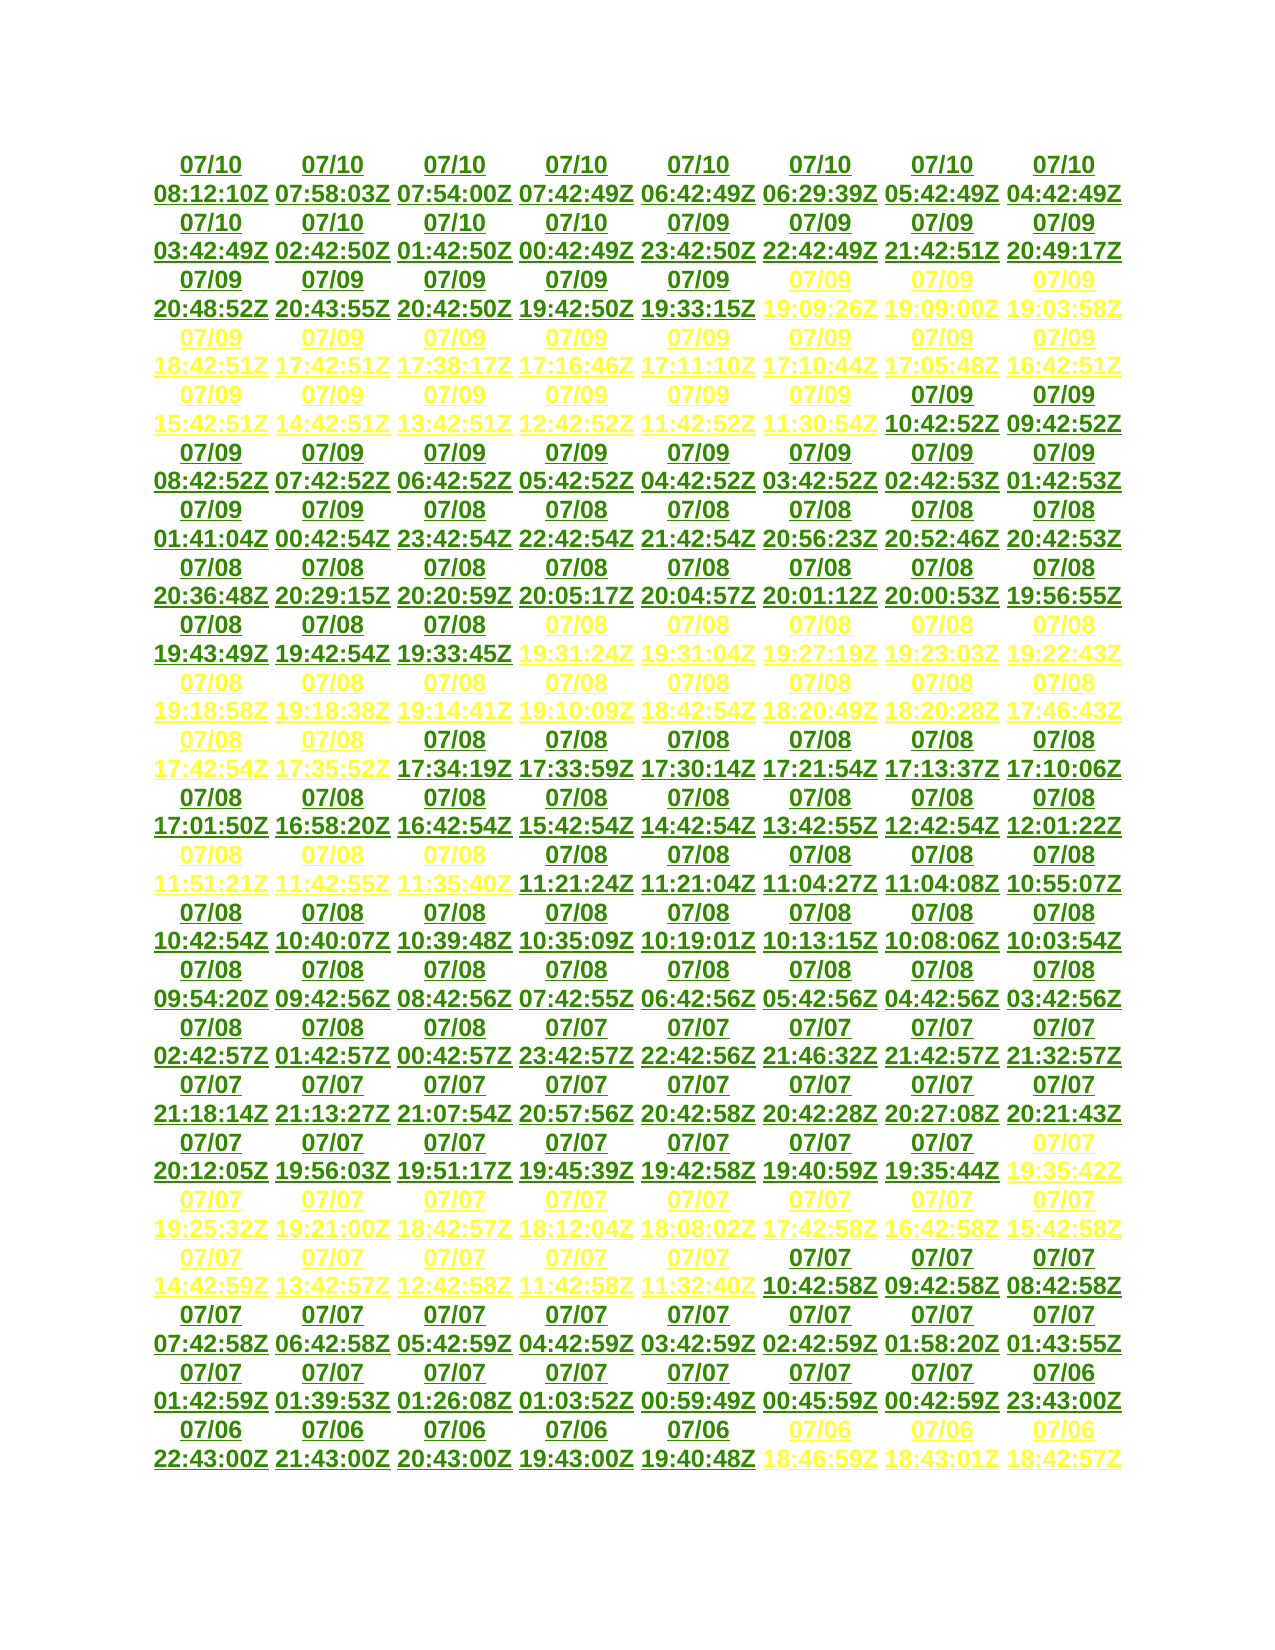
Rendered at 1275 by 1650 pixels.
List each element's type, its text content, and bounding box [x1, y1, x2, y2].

table_cell 07/09 23:42:50Z [638, 208, 759, 265]
table_cell 07/08 22:42:54Z [516, 495, 637, 552]
table_cell 07/07 19:45:39Z [516, 1128, 637, 1185]
table_cell 07/08 19:43:49Z [150, 610, 272, 667]
table_cell 07/10 08:12:10Z [150, 150, 272, 207]
table_cell 07/08 13:42:55Z [759, 783, 881, 840]
table_cell 07/07 19:35:42Z [1003, 1128, 1125, 1185]
table_cell 07/08 16:42:54Z [394, 783, 516, 840]
table_cell 07/08 20:05:17Z [516, 553, 637, 610]
table_cell 07/09 20:43:55Z [272, 265, 394, 322]
table_cell 07/07 17:42:58Z [759, 1185, 881, 1242]
table_cell 07/07 01:03:52Z [516, 1358, 637, 1415]
table_cell 07/07 20:57:56Z [516, 1070, 637, 1127]
table_cell 07/07 18:12:04Z [516, 1185, 637, 1242]
table_cell 07/08 08:42:56Z [394, 955, 516, 1012]
table_cell 07/07 10:42:58Z [759, 1243, 881, 1300]
table_cell 07/08 17:13:37Z [881, 725, 1003, 782]
table_cell 07/08 19:18:38Z [272, 668, 394, 725]
table_cell 07/08 12:01:22Z [1003, 783, 1125, 840]
table_cell 07/06 23:43:00Z [1003, 1358, 1125, 1415]
table_cell 07/09 19:09:26Z [759, 265, 881, 322]
table_cell 07/08 11:04:08Z [881, 840, 1003, 897]
table_cell 07/08 19:56:55Z [1003, 553, 1125, 610]
table_cell 07/07 23:42:57Z [516, 1013, 637, 1070]
table_cell 07/08 10:55:07Z [1003, 840, 1125, 897]
table_cell 07/09 01:41:04Z [150, 495, 272, 552]
table_cell 07/09 06:42:52Z [394, 438, 516, 495]
table_cell 07/08 11:42:55Z [272, 840, 394, 897]
table_cell 07/08 17:42:54Z [150, 725, 272, 782]
table_cell 07/09 08:42:52Z [150, 438, 272, 495]
table_cell 07/09 21:42:51Z [881, 208, 1003, 265]
table_cell 07/08 20:52:46Z [881, 495, 1003, 552]
table_cell 07/08 11:04:27Z [759, 840, 881, 897]
table_cell 07/08 19:23:03Z [881, 610, 1003, 667]
table_cell 07/09 19:03:58Z [1003, 265, 1125, 322]
table_cell 07/08 03:42:56Z [1003, 955, 1125, 1012]
table_cell 07/07 07:42:58Z [150, 1300, 272, 1357]
table_cell 07/07 18:42:57Z [394, 1185, 516, 1242]
table_cell 07/09 19:09:00Z [881, 265, 1003, 322]
table_cell 07/08 17:35:52Z [272, 725, 394, 782]
table_cell 07/08 20:01:12Z [759, 553, 881, 610]
table_cell 07/10 03:42:49Z [150, 208, 272, 265]
table_cell 07/10 07:54:00Z [394, 150, 516, 207]
table_cell 07/07 20:27:08Z [881, 1070, 1003, 1127]
table_cell 07/10 07:58:03Z [272, 150, 394, 207]
table_cell 07/07 00:59:49Z [638, 1358, 759, 1415]
table_cell 07/08 20:04:57Z [638, 553, 759, 610]
table_cell 07/08 01:42:57Z [272, 1013, 394, 1070]
table_cell 07/07 19:25:32Z [150, 1185, 272, 1242]
table_cell 07/10 04:42:49Z [1003, 150, 1125, 207]
table_cell 07/07 22:42:56Z [638, 1013, 759, 1070]
table_cell 07/07 20:12:05Z [150, 1128, 272, 1185]
table_cell 07/08 11:51:21Z [150, 840, 272, 897]
table_cell 07/08 20:00:53Z [881, 553, 1003, 610]
table_cell 07/06 18:46:59Z [759, 1415, 881, 1472]
table_cell 07/07 20:42:28Z [759, 1070, 881, 1127]
table_cell 07/09 01:42:53Z [1003, 438, 1125, 495]
table_cell 07/07 21:32:57Z [1003, 1013, 1125, 1070]
table_cell 07/07 19:35:44Z [881, 1128, 1003, 1185]
table_cell 07/06 18:43:01Z [881, 1415, 1003, 1472]
table_cell 07/08 09:54:20Z [150, 955, 272, 1012]
table_cell 07/08 17:10:06Z [1003, 725, 1125, 782]
table_cell 07/09 11:30:54Z [759, 380, 881, 437]
table_cell 07/09 20:42:50Z [394, 265, 516, 322]
table_cell 07/08 17:01:50Z [150, 783, 272, 840]
table_cell 07/07 02:42:59Z [759, 1300, 881, 1357]
table_cell 07/09 02:42:53Z [881, 438, 1003, 495]
table_cell 07/07 01:26:08Z [394, 1358, 516, 1415]
table_cell 07/08 20:36:48Z [150, 553, 272, 610]
table_cell 07/08 10:19:01Z [638, 898, 759, 955]
table_cell 07/08 00:42:57Z [394, 1013, 516, 1070]
table_cell 07/06 19:40:48Z [638, 1415, 759, 1472]
table_cell 07/07 03:42:59Z [638, 1300, 759, 1357]
table_cell 07/08 19:10:09Z [516, 668, 637, 725]
table_cell 07/08 19:31:04Z [638, 610, 759, 667]
table_cell 07/08 20:29:15Z [272, 553, 394, 610]
table_cell 07/08 12:42:54Z [881, 783, 1003, 840]
table_cell 07/06 22:43:00Z [150, 1415, 272, 1472]
table_cell 07/08 10:08:06Z [881, 898, 1003, 955]
table_cell 07/07 19:56:03Z [272, 1128, 394, 1185]
table_cell 07/10 07:42:49Z [516, 150, 637, 207]
table_cell 07/08 23:42:54Z [394, 495, 516, 552]
table_cell 07/07 01:58:20Z [881, 1300, 1003, 1357]
table_cell 07/07 12:42:58Z [394, 1243, 516, 1300]
table_cell 07/10 05:42:49Z [881, 150, 1003, 207]
table_cell 07/07 01:43:55Z [1003, 1300, 1125, 1357]
table_cell 07/08 19:27:19Z [759, 610, 881, 667]
table_cell 07/08 14:42:54Z [638, 783, 759, 840]
table_cell 07/09 17:11:10Z [638, 323, 759, 380]
table_cell 07/07 00:45:59Z [759, 1358, 881, 1415]
table_cell 07/08 10:35:09Z [516, 898, 637, 955]
table_cell 07/08 15:42:54Z [516, 783, 637, 840]
table_cell 07/10 02:42:50Z [272, 208, 394, 265]
table_cell 07/08 19:22:43Z [1003, 610, 1125, 667]
table_cell 07/09 20:48:52Z [150, 265, 272, 322]
table_cell 07/09 10:42:52Z [881, 380, 1003, 437]
table_cell 07/08 20:56:23Z [759, 495, 881, 552]
table_cell 07/07 00:42:59Z [881, 1358, 1003, 1415]
table_cell 07/07 05:42:59Z [394, 1300, 516, 1357]
table_cell 07/08 17:33:59Z [516, 725, 637, 782]
table_cell 07/08 18:20:49Z [759, 668, 881, 725]
table_cell 07/08 17:21:54Z [759, 725, 881, 782]
table_cell 07/07 09:42:58Z [881, 1243, 1003, 1300]
table_cell 07/08 10:13:15Z [759, 898, 881, 955]
table_cell 07/06 20:43:00Z [394, 1415, 516, 1472]
table_cell 07/10 01:42:50Z [394, 208, 516, 265]
table_cell 07/08 16:58:20Z [272, 783, 394, 840]
table_cell 07/09 12:42:52Z [516, 380, 637, 437]
table_cell 07/08 17:34:19Z [394, 725, 516, 782]
table_cell 07/08 07:42:55Z [516, 955, 637, 1012]
table_cell 07/08 20:20:59Z [394, 553, 516, 610]
table_cell 07/08 04:42:56Z [881, 955, 1003, 1012]
table_cell 07/09 13:42:51Z [394, 380, 516, 437]
table_cell 07/07 16:42:58Z [881, 1185, 1003, 1242]
table_cell 07/09 05:42:52Z [516, 438, 637, 495]
table_cell 07/08 10:42:54Z [150, 898, 272, 955]
table_cell 07/07 19:40:59Z [759, 1128, 881, 1185]
table_cell 07/07 11:32:40Z [638, 1243, 759, 1300]
table_cell 07/06 21:43:00Z [272, 1415, 394, 1472]
table_cell 07/09 11:42:52Z [638, 380, 759, 437]
table_cell 07/08 10:39:48Z [394, 898, 516, 955]
table_cell 07/08 05:42:56Z [759, 955, 881, 1012]
table_cell 07/08 21:42:54Z [638, 495, 759, 552]
table_cell 07/07 19:51:17Z [394, 1128, 516, 1185]
table_cell 07/09 20:49:17Z [1003, 208, 1125, 265]
table_cell 07/08 20:42:53Z [1003, 495, 1125, 552]
table_cell 07/09 15:42:51Z [150, 380, 272, 437]
table_cell 07/09 14:42:51Z [272, 380, 394, 437]
table_cell 07/08 18:20:28Z [881, 668, 1003, 725]
table_cell 07/09 07:42:52Z [272, 438, 394, 495]
table_cell 07/07 14:42:59Z [150, 1243, 272, 1300]
table_cell 07/09 17:16:46Z [516, 323, 637, 380]
table_cell 07/09 00:42:54Z [272, 495, 394, 552]
table_cell 07/07 21:42:57Z [881, 1013, 1003, 1070]
table_cell 07/10 00:42:49Z [516, 208, 637, 265]
table_cell 07/08 17:30:14Z [638, 725, 759, 782]
table_cell 07/08 18:42:54Z [638, 668, 759, 725]
table_cell 07/07 08:42:58Z [1003, 1243, 1125, 1300]
table_cell 07/07 19:21:00Z [272, 1185, 394, 1242]
table_cell 07/08 11:21:24Z [516, 840, 637, 897]
table_cell 07/07 20:42:58Z [638, 1070, 759, 1127]
table_cell 07/10 06:29:39Z [759, 150, 881, 207]
table_cell 07/07 20:21:43Z [1003, 1070, 1125, 1127]
table_cell 07/08 19:31:24Z [516, 610, 637, 667]
table_cell 07/07 15:42:58Z [1003, 1185, 1125, 1242]
table_cell 07/09 22:42:49Z [759, 208, 881, 265]
table_cell 07/07 18:08:02Z [638, 1185, 759, 1242]
table_cell 07/08 11:35:40Z [394, 840, 516, 897]
table_cell 07/09 16:42:51Z [1003, 323, 1125, 380]
table_cell 07/07 04:42:59Z [516, 1300, 637, 1357]
table_cell 07/09 17:42:51Z [272, 323, 394, 380]
table_cell 07/08 10:40:07Z [272, 898, 394, 955]
table_cell 07/07 21:18:14Z [150, 1070, 272, 1127]
table_cell 07/07 21:13:27Z [272, 1070, 394, 1127]
table_cell 07/07 06:42:58Z [272, 1300, 394, 1357]
table_cell 07/09 04:42:52Z [638, 438, 759, 495]
table_cell 07/06 19:43:00Z [516, 1415, 637, 1472]
table_cell 07/06 18:42:57Z [1003, 1415, 1125, 1472]
table_cell 07/08 17:46:43Z [1003, 668, 1125, 725]
table_cell 07/07 21:46:32Z [759, 1013, 881, 1070]
table_cell 07/08 19:14:41Z [394, 668, 516, 725]
table_cell 07/08 19:18:58Z [150, 668, 272, 725]
table_cell 07/07 19:42:58Z [638, 1128, 759, 1185]
table_cell 07/08 06:42:56Z [638, 955, 759, 1012]
table_cell 07/08 09:42:56Z [272, 955, 394, 1012]
table_cell 07/07 01:39:53Z [272, 1358, 394, 1415]
table_cell 07/09 17:05:48Z [881, 323, 1003, 380]
table_cell 07/09 18:42:51Z [150, 323, 272, 380]
table_cell 07/08 19:33:45Z [394, 610, 516, 667]
table_cell 07/09 09:42:52Z [1003, 380, 1125, 437]
table_cell 07/08 10:03:54Z [1003, 898, 1125, 955]
table_cell 07/08 19:42:54Z [272, 610, 394, 667]
table_cell 07/08 11:21:04Z [638, 840, 759, 897]
table_cell 07/07 01:42:59Z [150, 1358, 272, 1415]
table_cell 07/09 19:42:50Z [516, 265, 637, 322]
table_cell 07/07 13:42:57Z [272, 1243, 394, 1300]
table_cell 07/08 02:42:57Z [150, 1013, 272, 1070]
table_cell 07/09 03:42:52Z [759, 438, 881, 495]
table_cell 07/07 21:07:54Z [394, 1070, 516, 1127]
table_cell 07/07 11:42:58Z [516, 1243, 637, 1300]
table_cell 07/10 06:42:49Z [638, 150, 759, 207]
table_cell 07/09 19:33:15Z [638, 265, 759, 322]
table_cell 07/09 17:10:44Z [759, 323, 881, 380]
table_cell 07/09 17:38:17Z [394, 323, 516, 380]
